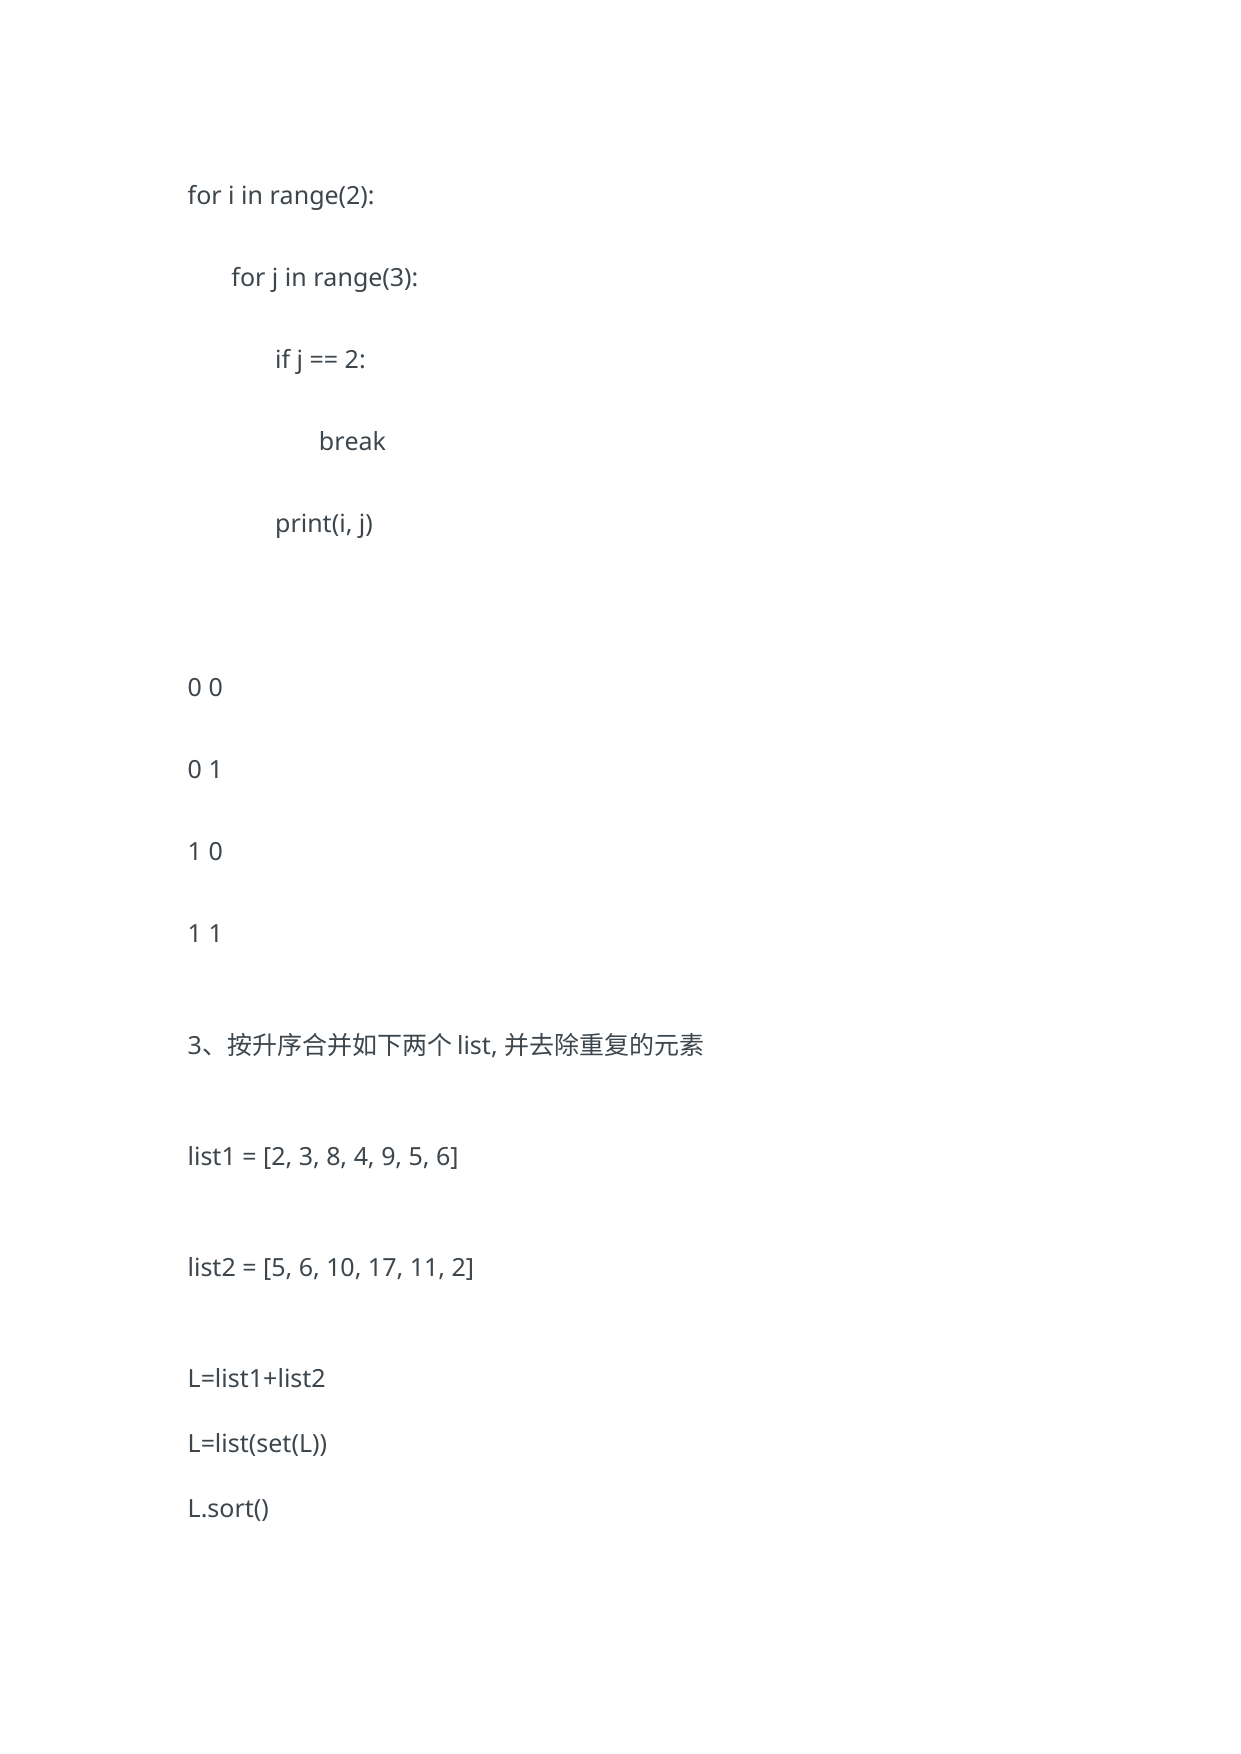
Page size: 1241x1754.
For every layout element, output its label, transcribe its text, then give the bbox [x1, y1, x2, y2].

text print(i, j) [187, 490, 1053, 555]
text list1 = [2, 3, 8, 4, 9, 5, 6] [187, 1123, 1053, 1188]
text break [187, 408, 1053, 473]
text 1 1 [187, 900, 1053, 965]
text L=list(set(L)) [187, 1411, 1053, 1476]
text list2 = [5, 6, 10, 17, 11, 2] [187, 1234, 1053, 1299]
text 1 0 [187, 818, 1053, 883]
text for i in range(2): [187, 162, 1053, 227]
text 0 0 [187, 654, 1053, 719]
text 3、按升序合并如下两个list, 并去除重复的元素 [187, 1011, 1053, 1076]
text L=list1+list2 [187, 1346, 1053, 1411]
text for j in range(3): [187, 244, 1053, 309]
text if j == 2: [187, 326, 1053, 391]
text 0 1 [187, 736, 1053, 801]
text L.sort() [187, 1476, 1053, 1541]
